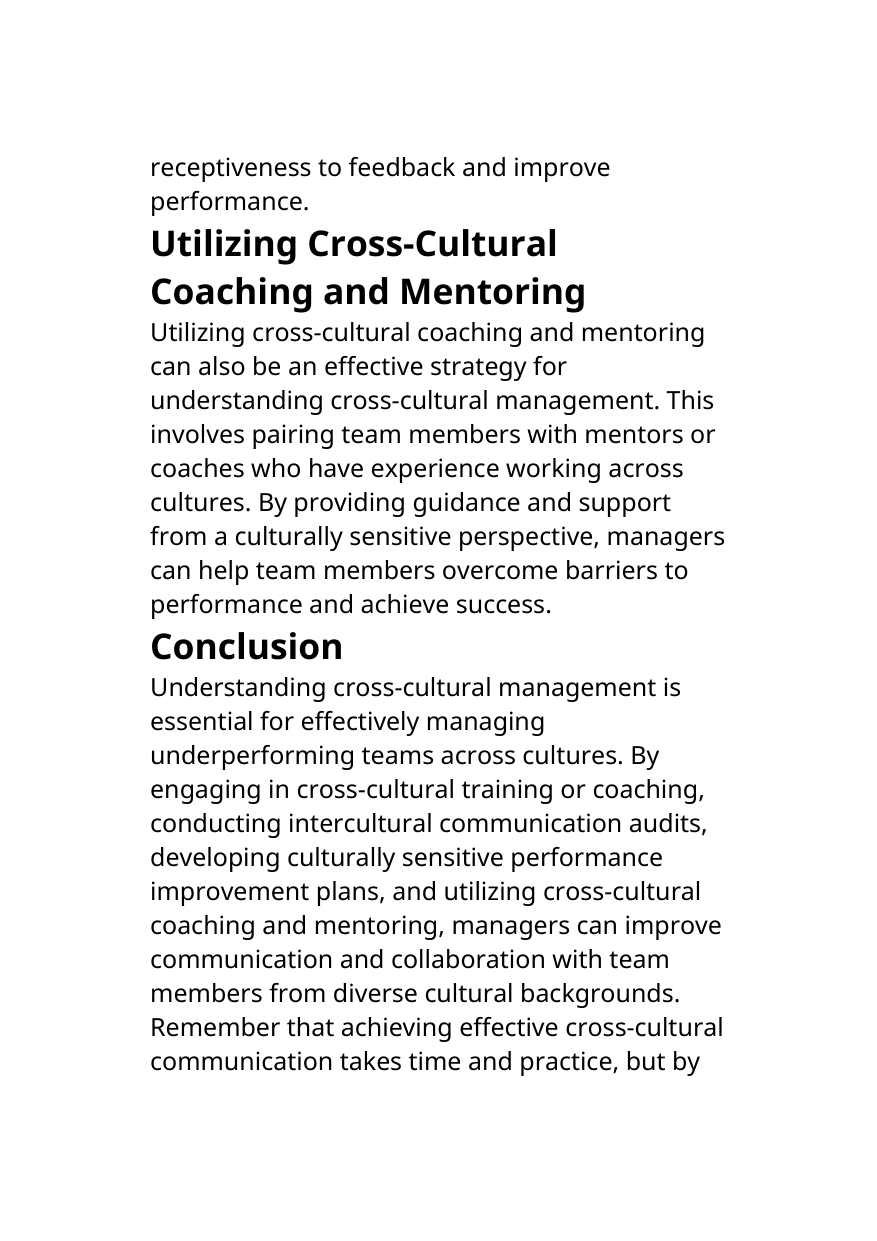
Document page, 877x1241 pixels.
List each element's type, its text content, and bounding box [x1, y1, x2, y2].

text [150, 150, 727, 218]
text Utilizing cross-cultural coaching and mentoring can also be an effective strategy for understanding cross-cultural management. This involves pairing team members with mentors or coaches who have experience working across cultures. By providing guidance and support from a culturally sensitive perspective, managers can help team members overcome barriers to performance and achieve success. [150, 314, 727, 621]
subtitle Conclusion [150, 621, 727, 669]
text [150, 669, 727, 1078]
subtitle Utilizing Cross-Cultural Coaching and Mentoring [150, 218, 727, 314]
